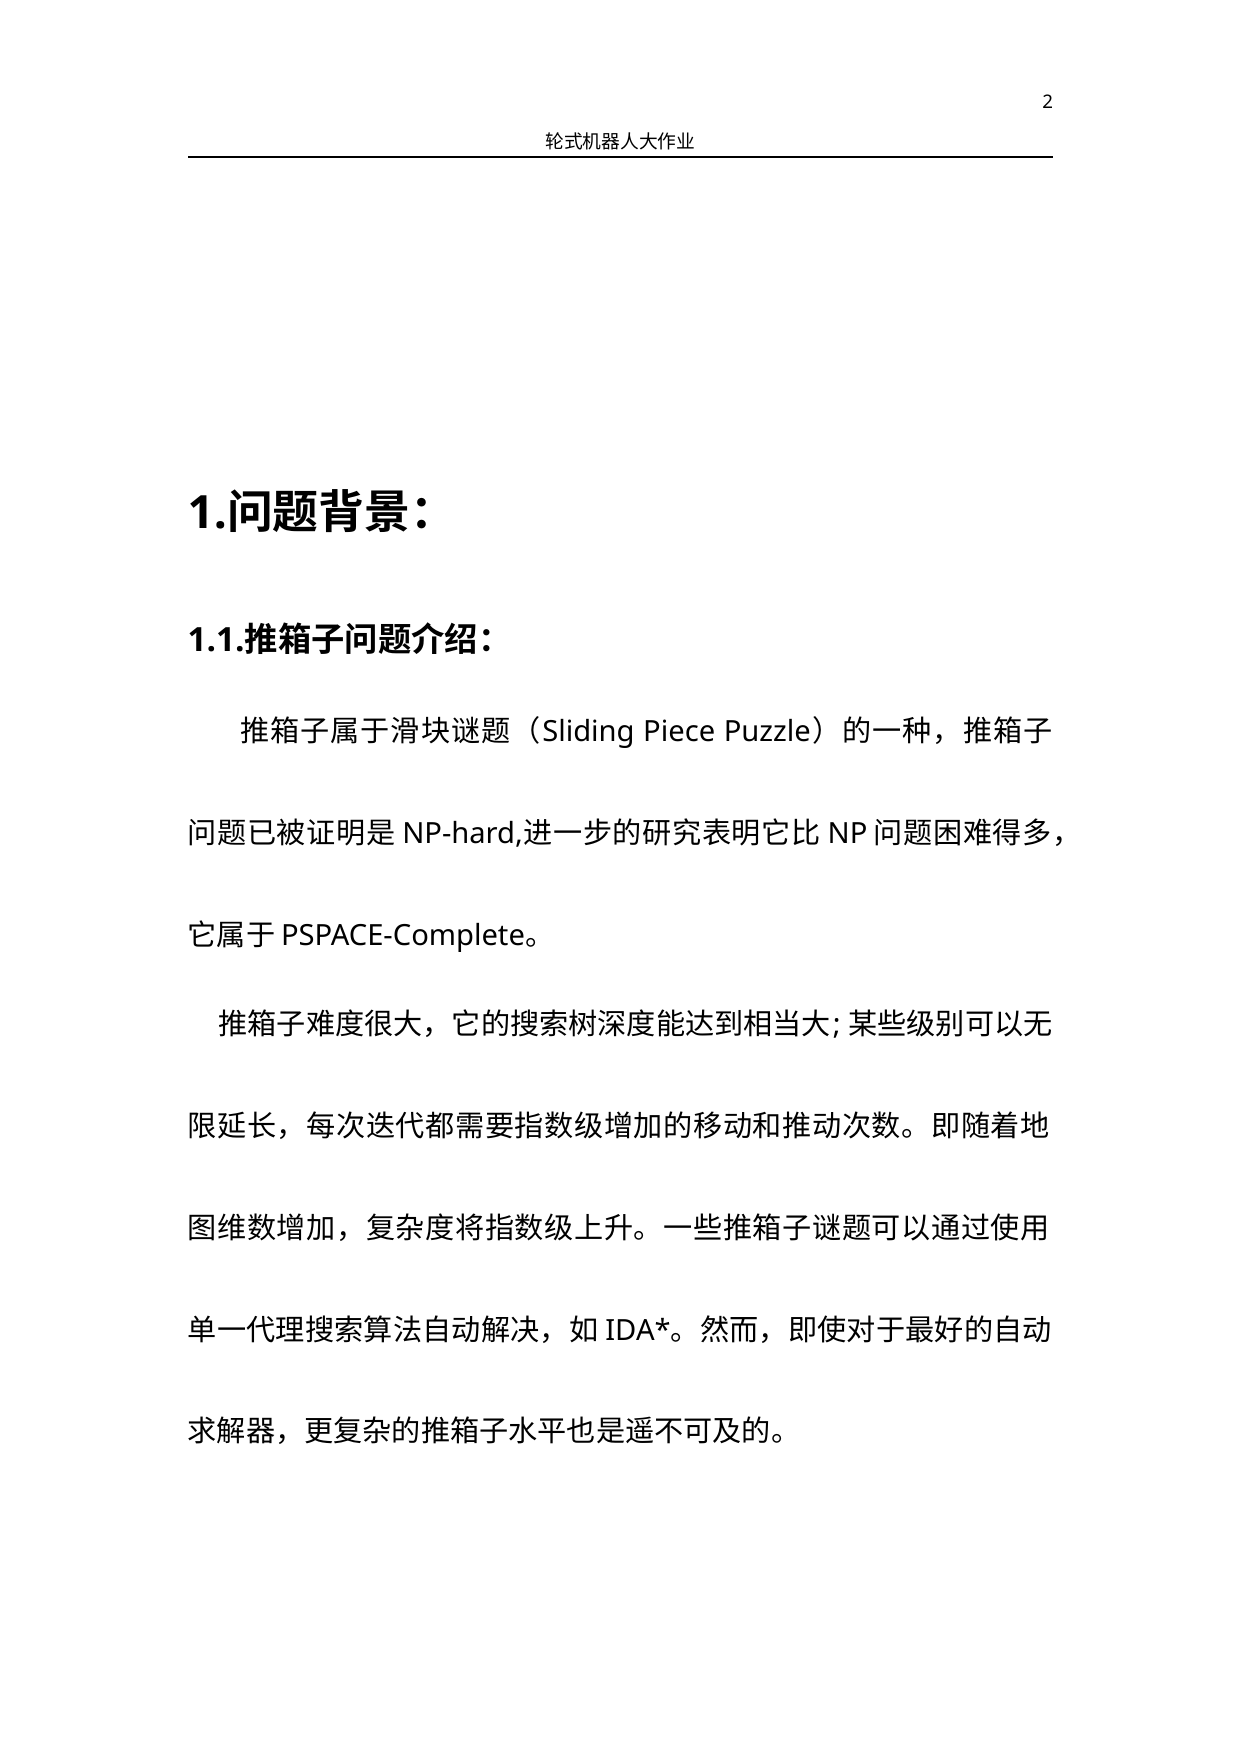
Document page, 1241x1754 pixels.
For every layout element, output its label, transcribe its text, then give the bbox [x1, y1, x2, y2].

subtitle 1.1.推箱子问题介绍： [187, 603, 1053, 671]
text 推箱子难度很大，它的搜索树深度能达到相当大; 某些级别可以无限延长，每次迭代都需要指数级增加的移动和推动次数。即随着地图维数增加，复杂度将指数级上升。一些推箱子谜题可以通过使用单一代理搜索算法自动解决，如IDA*。然而，即使对于最好的自动求解器，更复杂的推箱子水平也是遥不可及的。 [187, 988, 1053, 1463]
subtitle 1.问题背景： [187, 474, 1053, 542]
text 推箱子属于滑块谜题（Sliding Piece Puzzle）的一种，推箱子问题已被证明是NP-hard,进一步的研究表明它比NP问题困难得多，它属于PSPACE-Complete。 [187, 695, 1053, 967]
